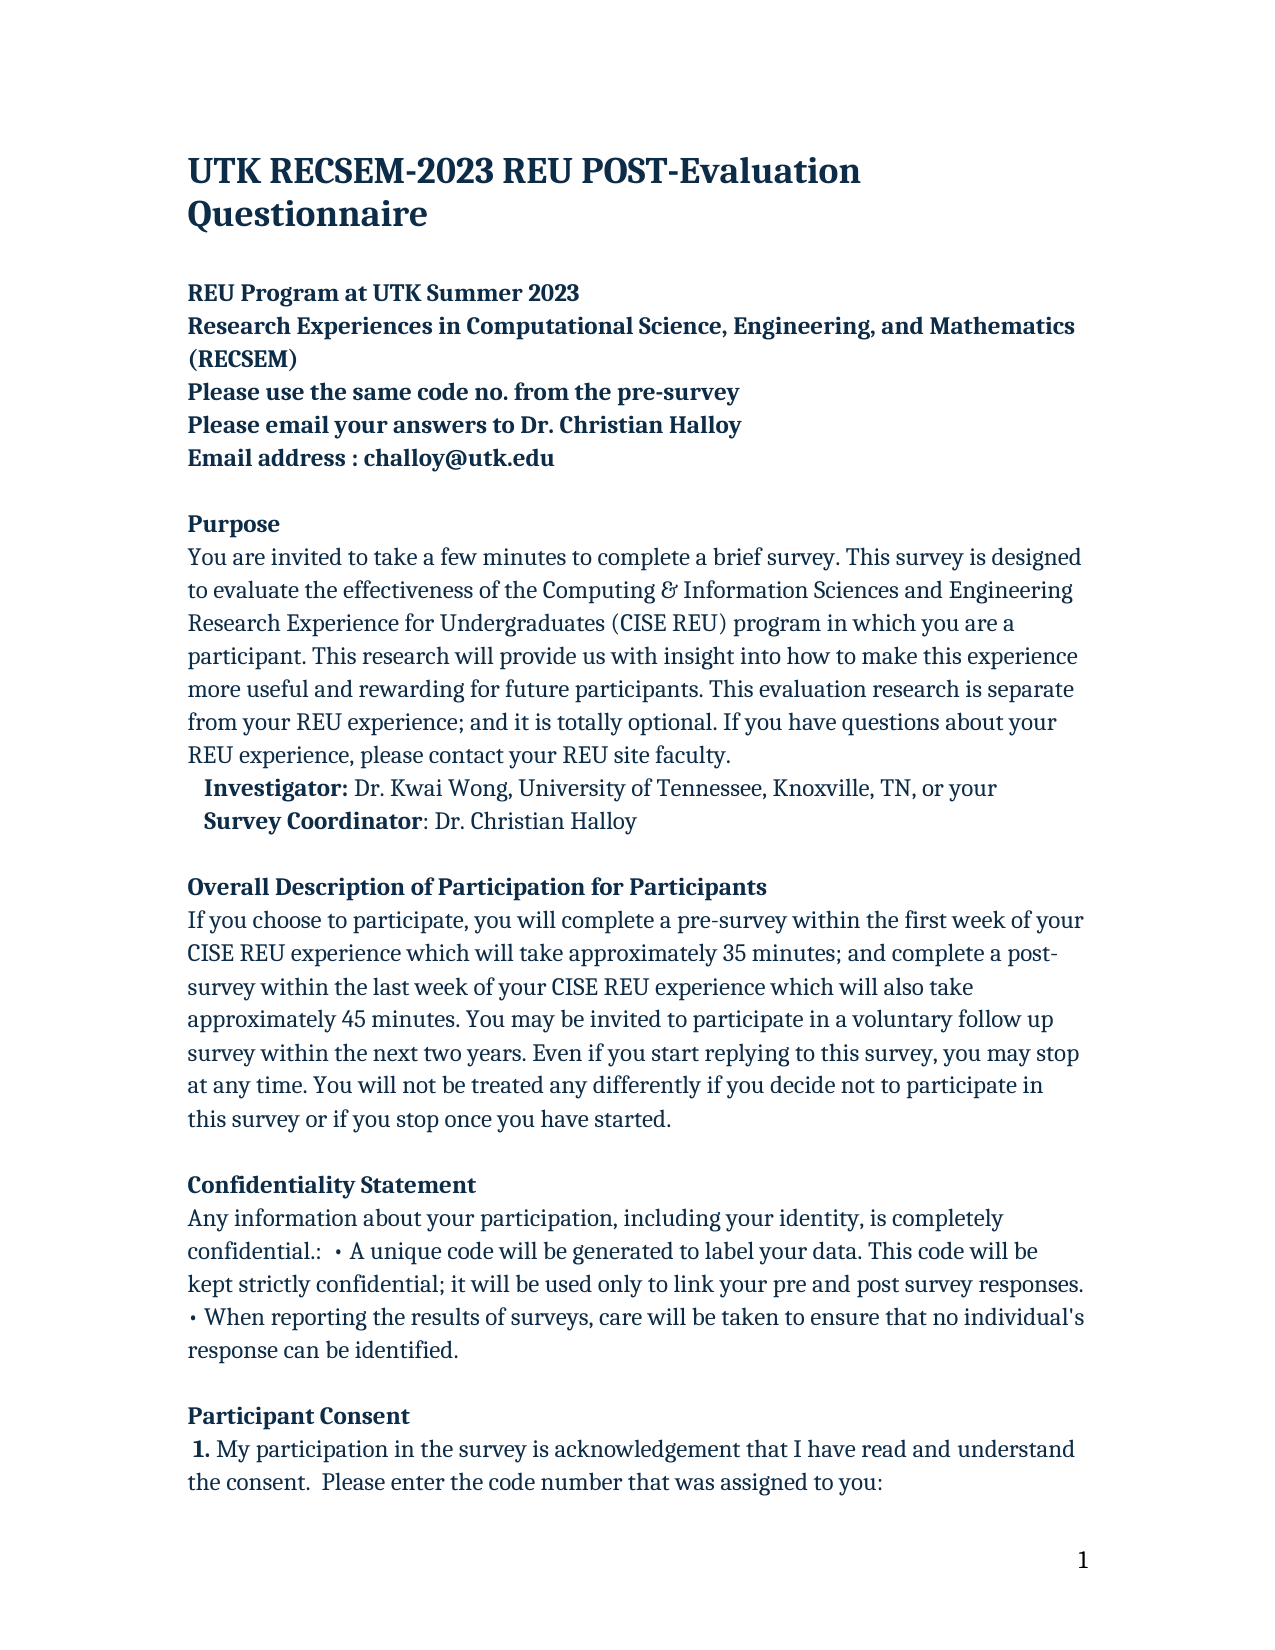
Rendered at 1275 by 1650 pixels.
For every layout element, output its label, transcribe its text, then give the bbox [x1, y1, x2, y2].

text UTK RECSEM-2023 REU POST-Evaluation Questionnaire [187, 150, 1087, 236]
text Please email your answers to Dr. Christian Halloy [187, 411, 1087, 440]
text Please use the same code no. from the pre-survey [187, 378, 1087, 407]
text Email address : challoy@utk.edu Purpose [187, 444, 1087, 539]
text Confidentiality Statement [187, 1171, 1087, 1199]
text REU Program at UTK Summer 2023 Research Experiences in Computational Science, Engineering, and Mathematics (RECSEM) [187, 279, 1087, 374]
text 1. My participation in the survey is acknowledgement that I have read and understand the consent. Please enter the code number that was assigned to you: [187, 1435, 1087, 1496]
text Participant Consent [187, 1369, 1087, 1430]
text You are invited to take a few minutes to complete a brief survey. This survey is designed to evaluate the effectiveness of the Computing & Information Sciences and Engineering Research Experience for Undergraduates (CISE REU) program in which you are a participant. This research will provide us with insight into how to make this experience more useful and rewarding for future participants. This evaluation research is separate from your REU experience; and it is totally optional. If you have questions about your REU experience, please contact your REU site faculty. [187, 543, 1087, 770]
text Overall Description of Participation for Participants [187, 873, 1087, 902]
text If you choose to participate, you will complete a pre-survey within the first week of your CISE REU experience which will take approximately 35 minutes; and complete a post-survey within the last week of your CISE REU experience which will also take approximately 45 minutes. You may be invited to participate in a voluntary follow up survey within the next two years. Even if you start replying to this survey, you may stop at any time. You will not be treated any differently if you decide not to participate in this survey or if you stop once you have started. [187, 906, 1087, 1133]
text Any information about your participation, including your identity, is completely confidential.: • A unique code will be generated to label your data. This code will be kept strictly confidential; it will be used only to link your pre and post survey responses. • When reporting the results of surveys, care will be taken to ensure that no individual's response can be identified. [187, 1203, 1087, 1364]
text Investigator: Dr. Kwai Wong, University of Tennessee, Knoxville, TN, or your Survey Coordinator: Dr. Christian Halloy [187, 774, 1087, 836]
